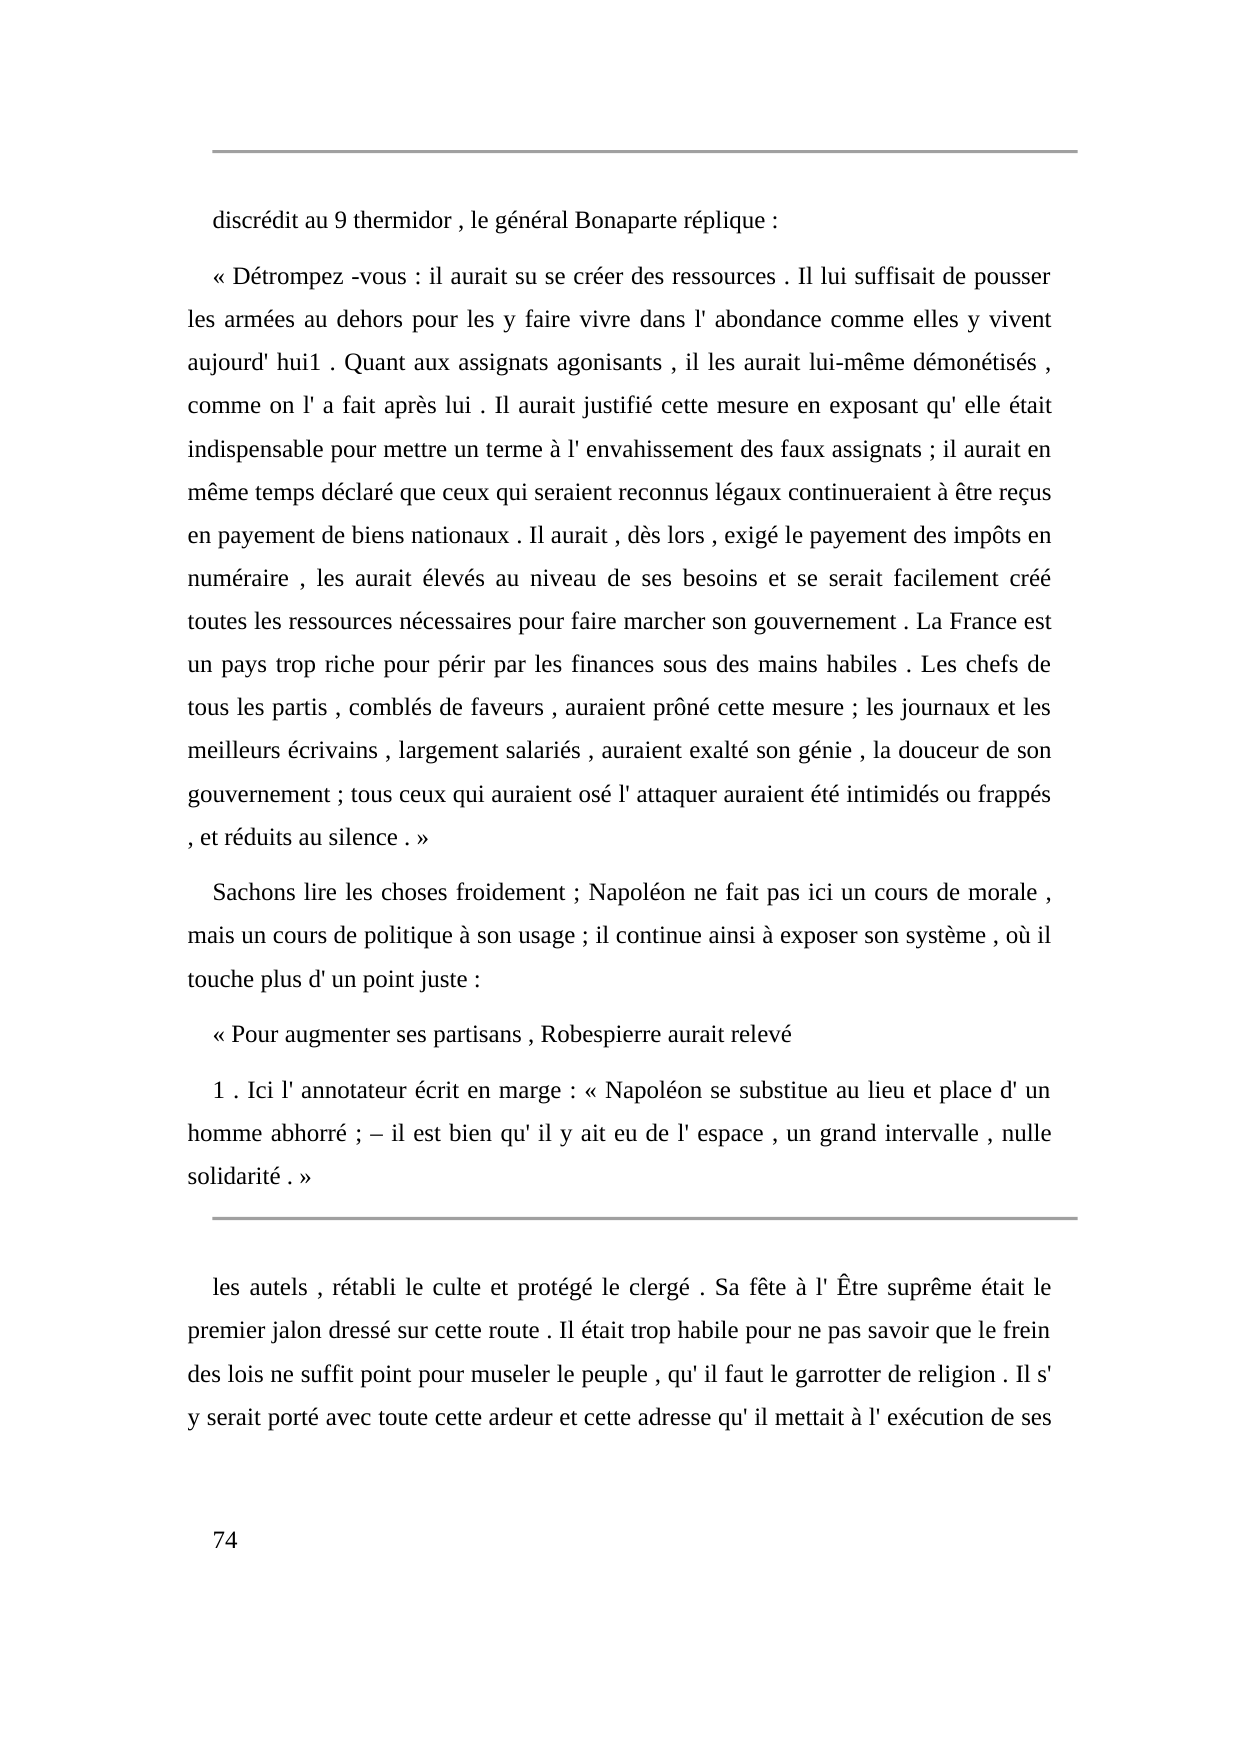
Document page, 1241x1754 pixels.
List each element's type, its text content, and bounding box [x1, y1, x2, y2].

text 1 . Ici l' annotateur écrit en marge : « Napoléon se substitue au lieu et place d' un homme abhorré ; – il est bien qu' il y ait eu de l' espace , un grand intervalle , nulle solidarité . » [187, 1075, 1053, 1190]
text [187, 1272, 1053, 1431]
text discrédit au 9 thermidor , le général Bonaparte réplique : [187, 206, 1053, 234]
text « Pour augmenter ses partisans , Robespierre aurait relevé [187, 1019, 1053, 1048]
text Sachons lire les choses froidement ; Napoléon ne fait pas ici un cours de morale , mais un cours de politique à son usage ; il continue ainsi à exposer son système , où il touche plus d' un point juste : [187, 877, 1053, 992]
text « Détrompez -vous : il aurait su se créer des ressources . Il lui suffisait de pousser les armées au dehors pour les y faire vivre dans l' abondance comme elles y vivent aujourd' hui1 . Quant aux assignats agonisants , il les aurait lui-même démonétisés , comme on l' a fait après lui . Il aurait justifié cette mesure en exposant qu' elle était indispensable pour mettre un terme à l' envahissement des faux assignats ; il aurait en même temps déclaré que ceux qui seraient reconnus légaux continueraient à être reçus en payement de biens nationaux . Il aurait , dès lors , exigé le payement des impôts en numéraire , les aurait élevés au niveau de ses besoins et se serait facilement créé toutes les ressources nécessaires pour faire marcher son gouvernement . La France est un pays trop riche pour périr par les finances sous des mains habiles . Les chefs de tous les partis , comblés de faveurs , auraient prôné cette mesure ; les journaux et les meilleurs écrivains , largement salariés , auraient exalté son génie , la douceur de son gouvernement ; tous ceux qui auraient osé l' attaquer auraient été intimidés ou frappés , et réduits au silence . » [187, 261, 1053, 851]
